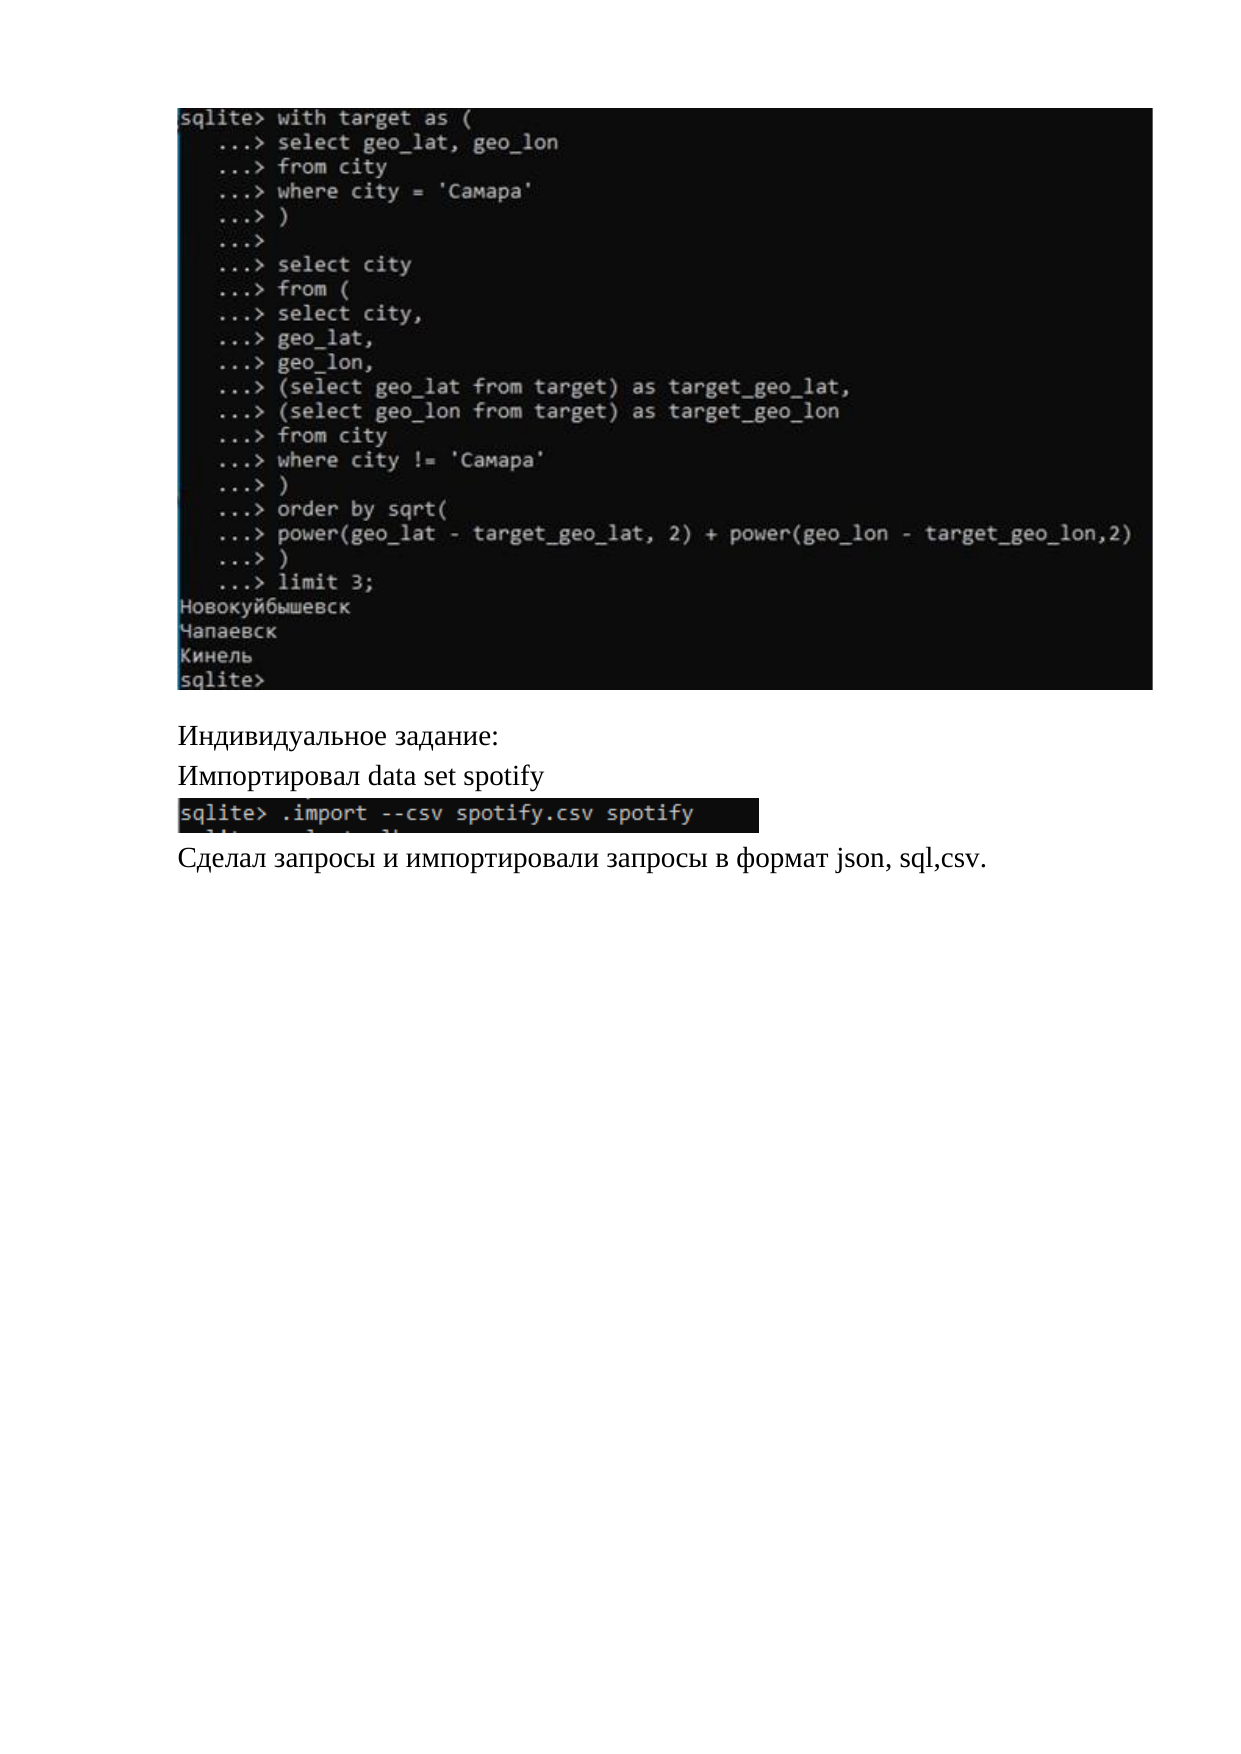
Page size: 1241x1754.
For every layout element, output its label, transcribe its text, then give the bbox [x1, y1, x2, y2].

text Сделал запросы и импортировали запросы в формат json, sql,csv. [177, 840, 1163, 873]
picture [177, 798, 759, 833]
text Импортировал data set spotify [177, 758, 1163, 792]
picture [177, 108, 1153, 690]
text Индивидуальное задание: [177, 718, 1163, 751]
